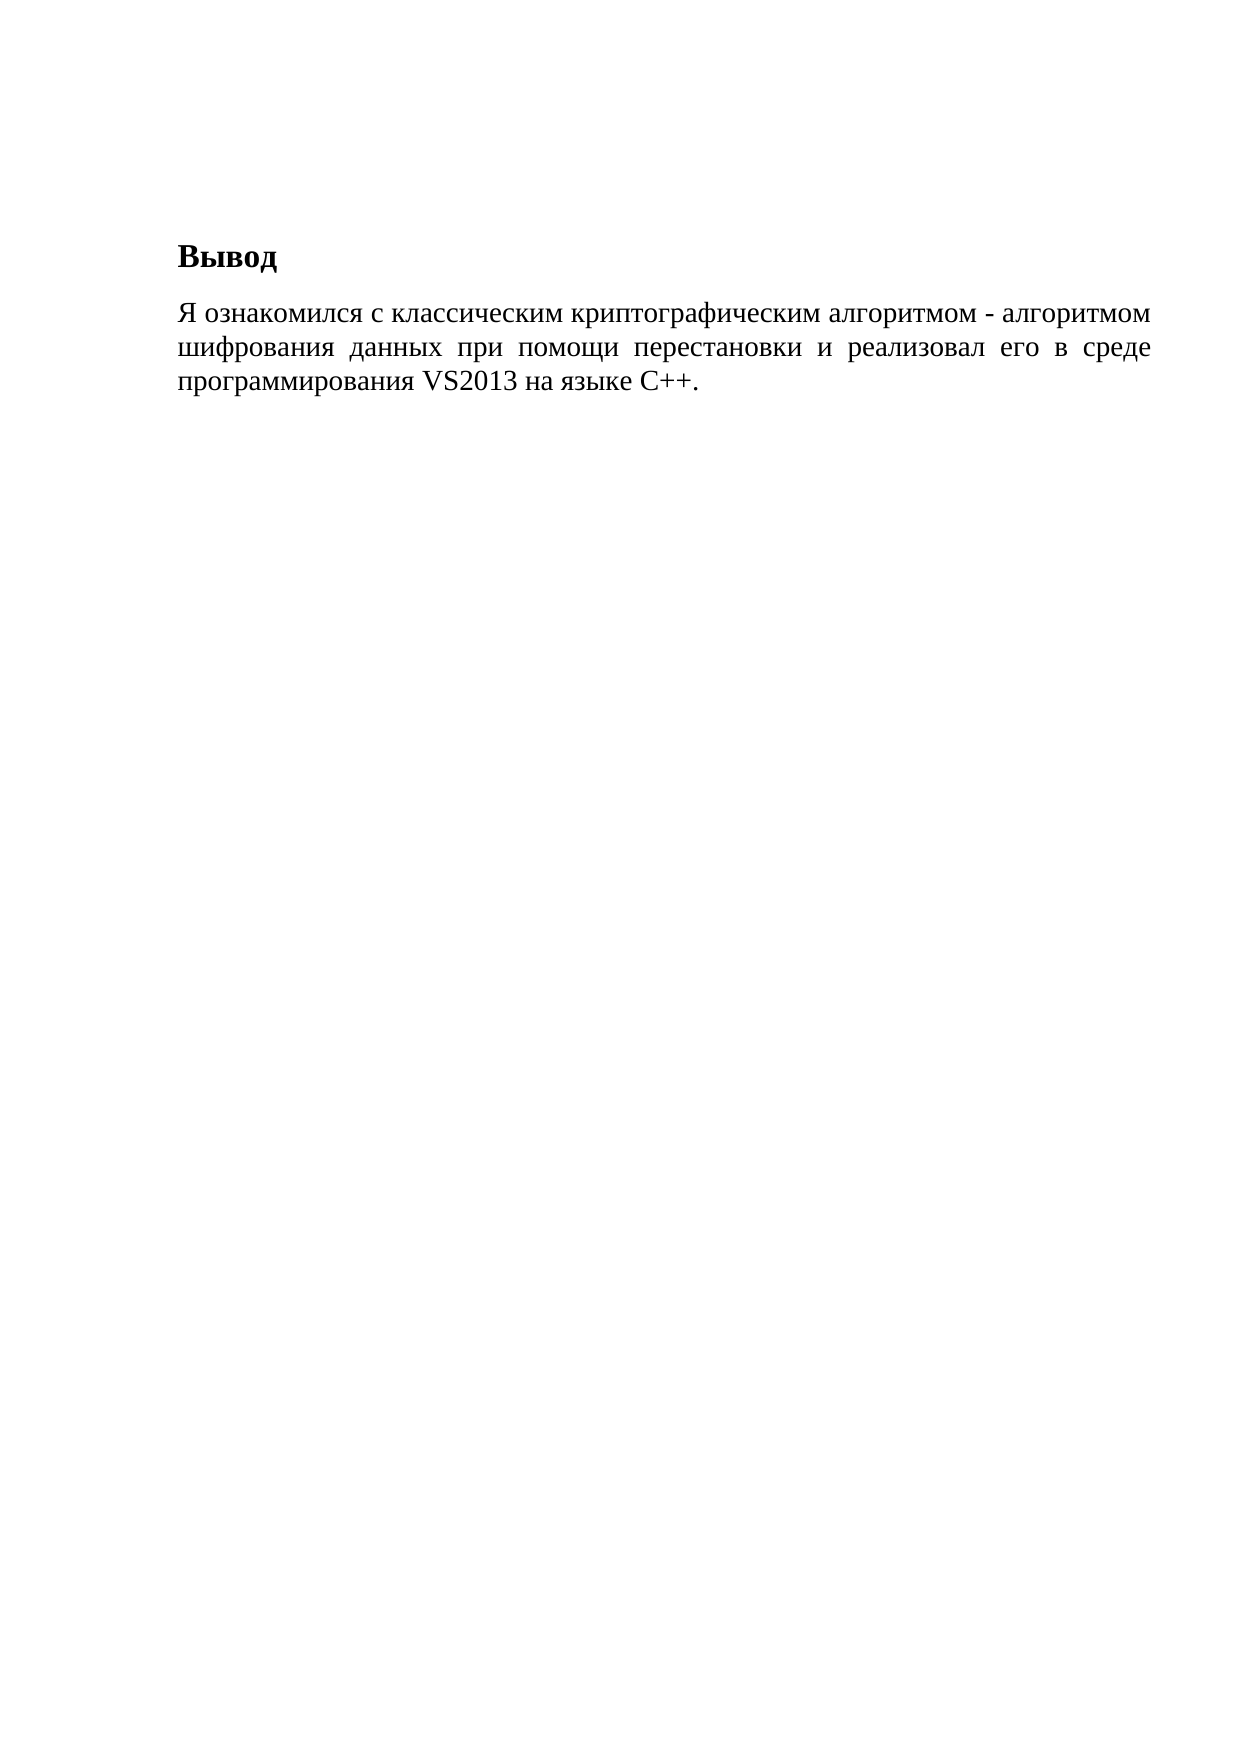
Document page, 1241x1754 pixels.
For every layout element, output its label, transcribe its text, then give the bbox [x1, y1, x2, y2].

text Я ознакомился с классическим криптографическим алгоритмом - алгоритмом шифрования данных при помощи перестановки и реализовал его в среде программирования VS2013 на языке C++. [177, 296, 1152, 396]
text Вывод [177, 236, 1152, 275]
